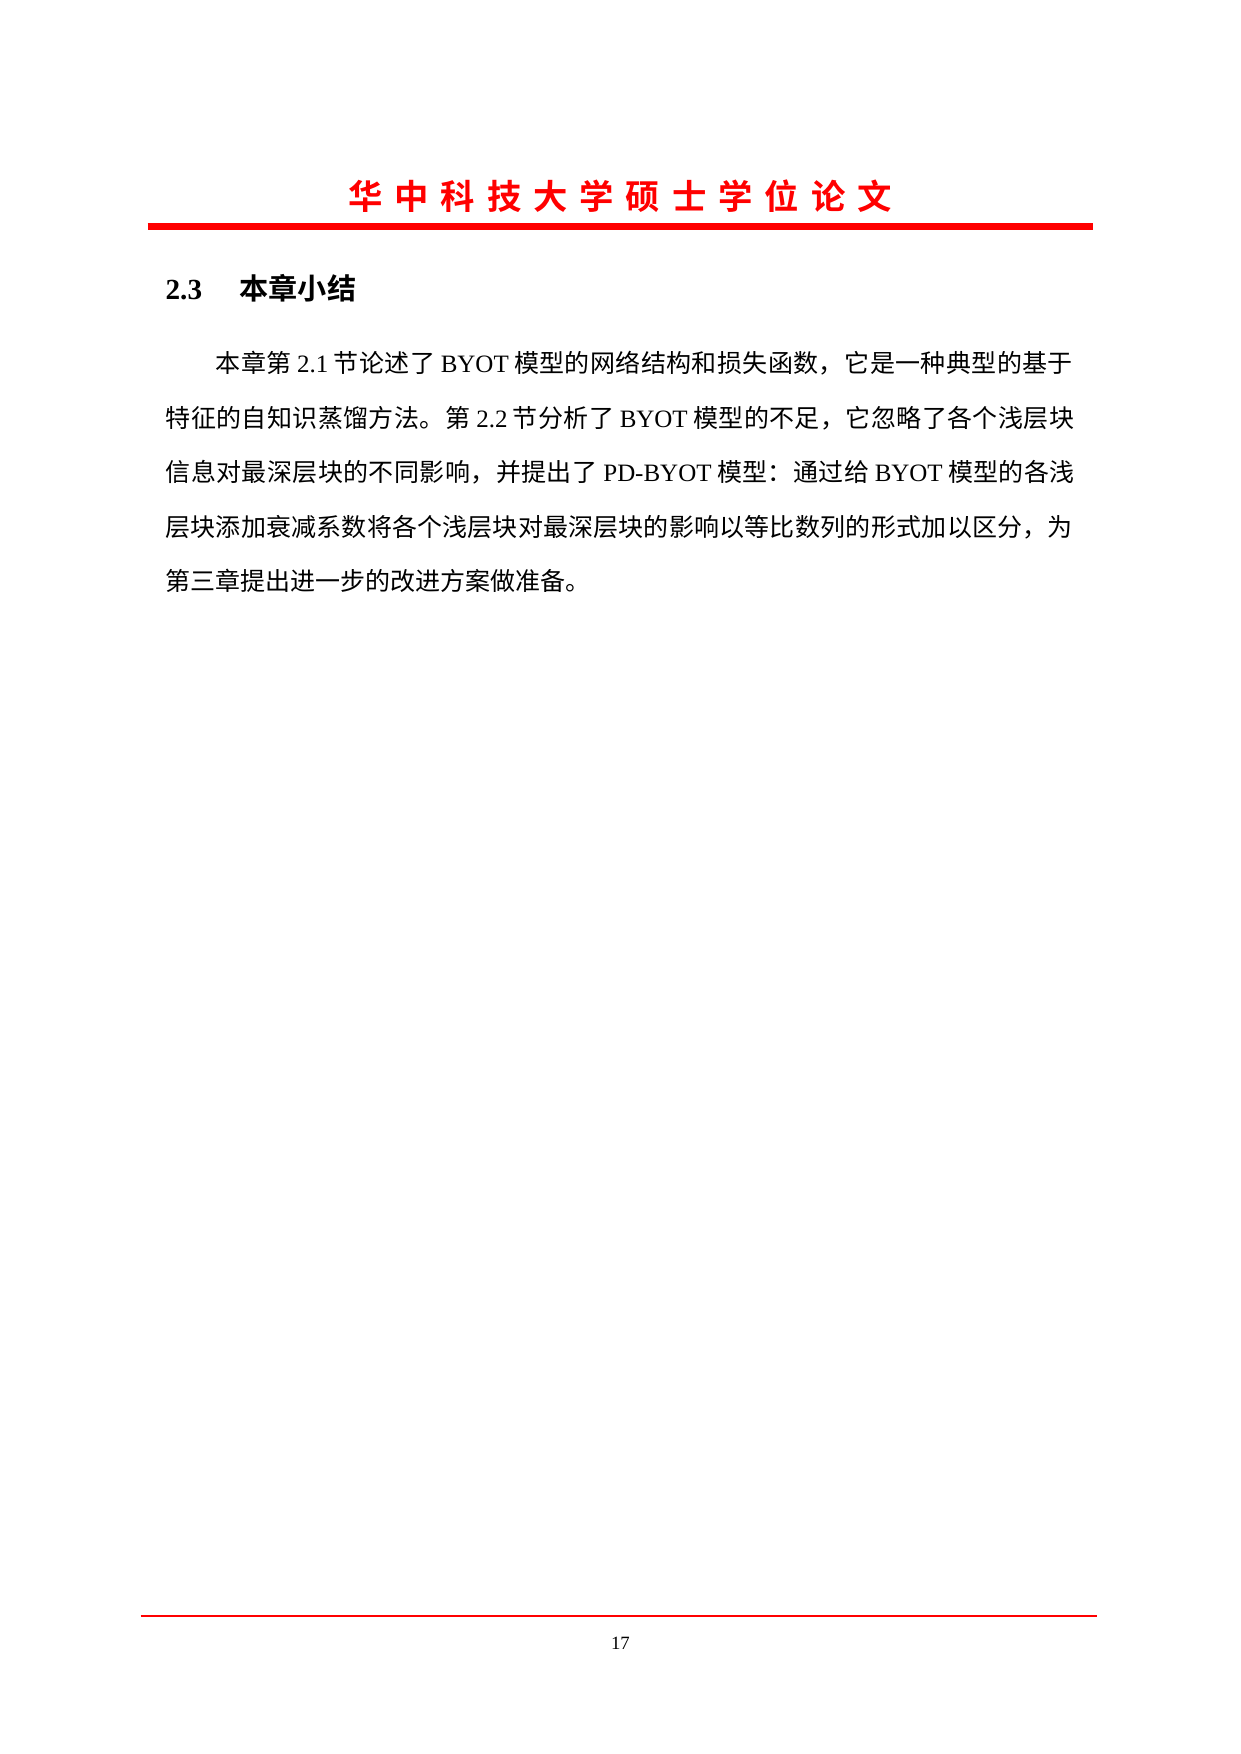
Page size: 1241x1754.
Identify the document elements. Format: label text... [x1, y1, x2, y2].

subtitle 本章小结 [165, 266, 1075, 308]
text 本章第2.1节论述了BYOT模型的网络结构和损失函数，它是一种典型的基于特征的自知识蒸馏方法。第2.2节分析了BYOT模型的不足，它忽略了各个浅层块信息对最深层块的不同影响，并提出了PD-BYOT模型：通过给BYOT模型的各浅层块添加衰减系数将各个浅层块对最深层块的影响以等比数列的形式加以区分，为第三章提出进一步的改进方案做准备。 [165, 344, 1075, 598]
